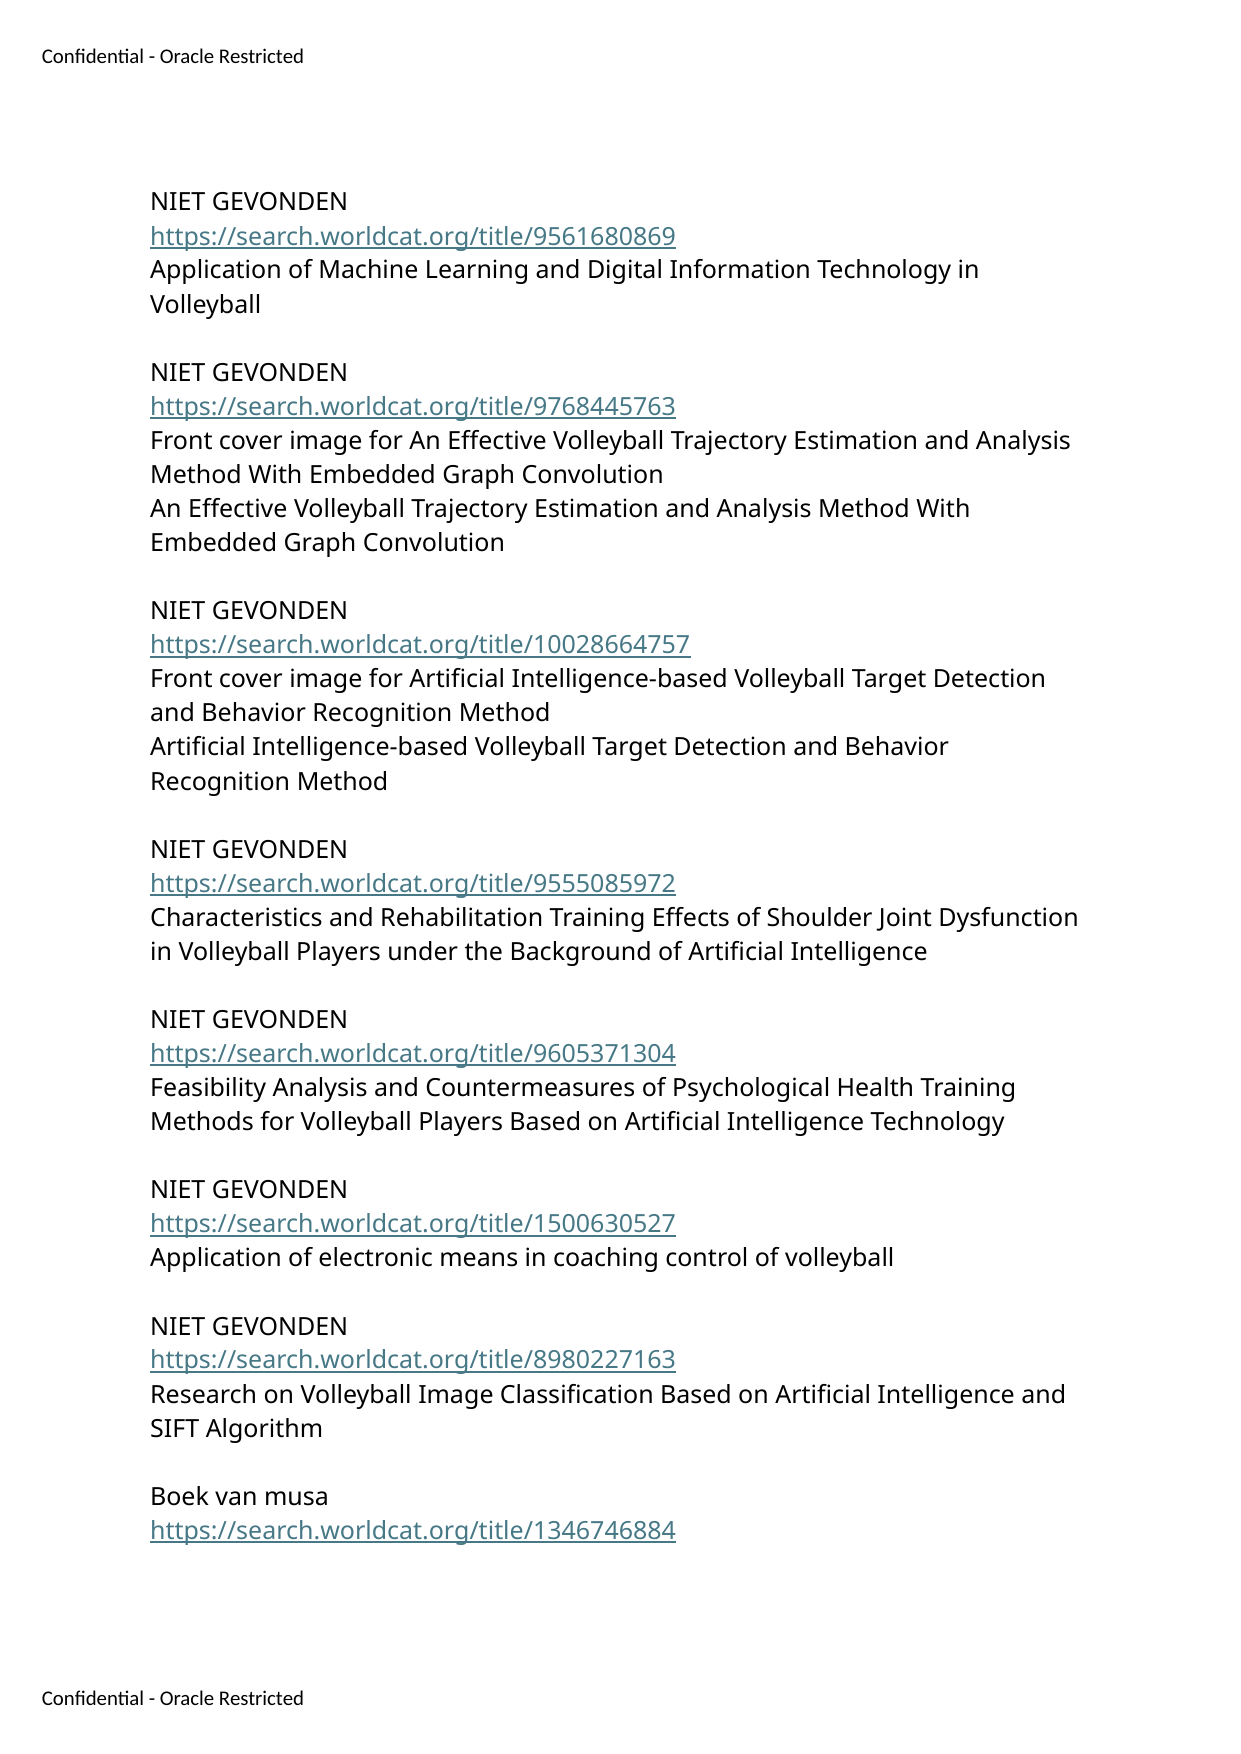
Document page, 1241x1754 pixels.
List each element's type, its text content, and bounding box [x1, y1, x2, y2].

text Feasibility Analysis and Countermeasures of Psychological Health Training Methods for Volleyball Players Based on Artificial Intelligence Technology [150, 1070, 1090, 1138]
text https://search.worldcat.org/title/9605371304 [150, 1036, 1090, 1070]
text Front cover image for An Effective Volleyball Trajectory Estimation and Analysis Method With Embedded Graph Convolution [150, 422, 1090, 491]
text An Effective Volleyball Trajectory Estimation and Analysis Method With Embedded Graph Convolution [150, 491, 1090, 559]
text Research on Volleyball Image Classification Based on Artificial Intelligence and SIFT Algorithm [150, 1376, 1090, 1444]
text Artificial Intelligence-based Volleyball Target Detection and Behavior Recognition Method [150, 729, 1090, 797]
text https://search.worldcat.org/title/1346746884 [150, 1512, 1090, 1547]
text https://search.worldcat.org/title/9555085972 [150, 865, 1090, 899]
text Boek van musa [150, 1478, 1090, 1512]
text NIET GEVONDEN [150, 184, 1090, 218]
text https://search.worldcat.org/title/8980227163 [150, 1342, 1090, 1376]
text NIET GEVONDEN [150, 831, 1090, 865]
text NIET GEVONDEN [150, 1002, 1090, 1036]
text https://search.worldcat.org/title/9561680869 [150, 218, 1090, 252]
text NIET GEVONDEN [150, 1172, 1090, 1206]
text NIET GEVONDEN [150, 593, 1090, 627]
text https://search.worldcat.org/title/10028664757 [150, 627, 1090, 661]
text https://search.worldcat.org/title/1500630527 [150, 1206, 1090, 1240]
text NIET GEVONDEN [150, 354, 1090, 388]
text Application of Machine Learning and Digital Information Technology in Volleyball [150, 252, 1090, 320]
text Characteristics and Rehabilitation Training Effects of Shoulder Joint Dysfunction in Volleyball Players under the Background of Artificial Intelligence [150, 899, 1090, 967]
text Application of electronic means in coaching control of volleyball [150, 1240, 1090, 1274]
text Front cover image for Artificial Intelligence-based Volleyball Target Detection and Behavior Recognition Method [150, 661, 1090, 729]
text NIET GEVONDEN [150, 1308, 1090, 1342]
text https://search.worldcat.org/title/9768445763 [150, 388, 1090, 422]
